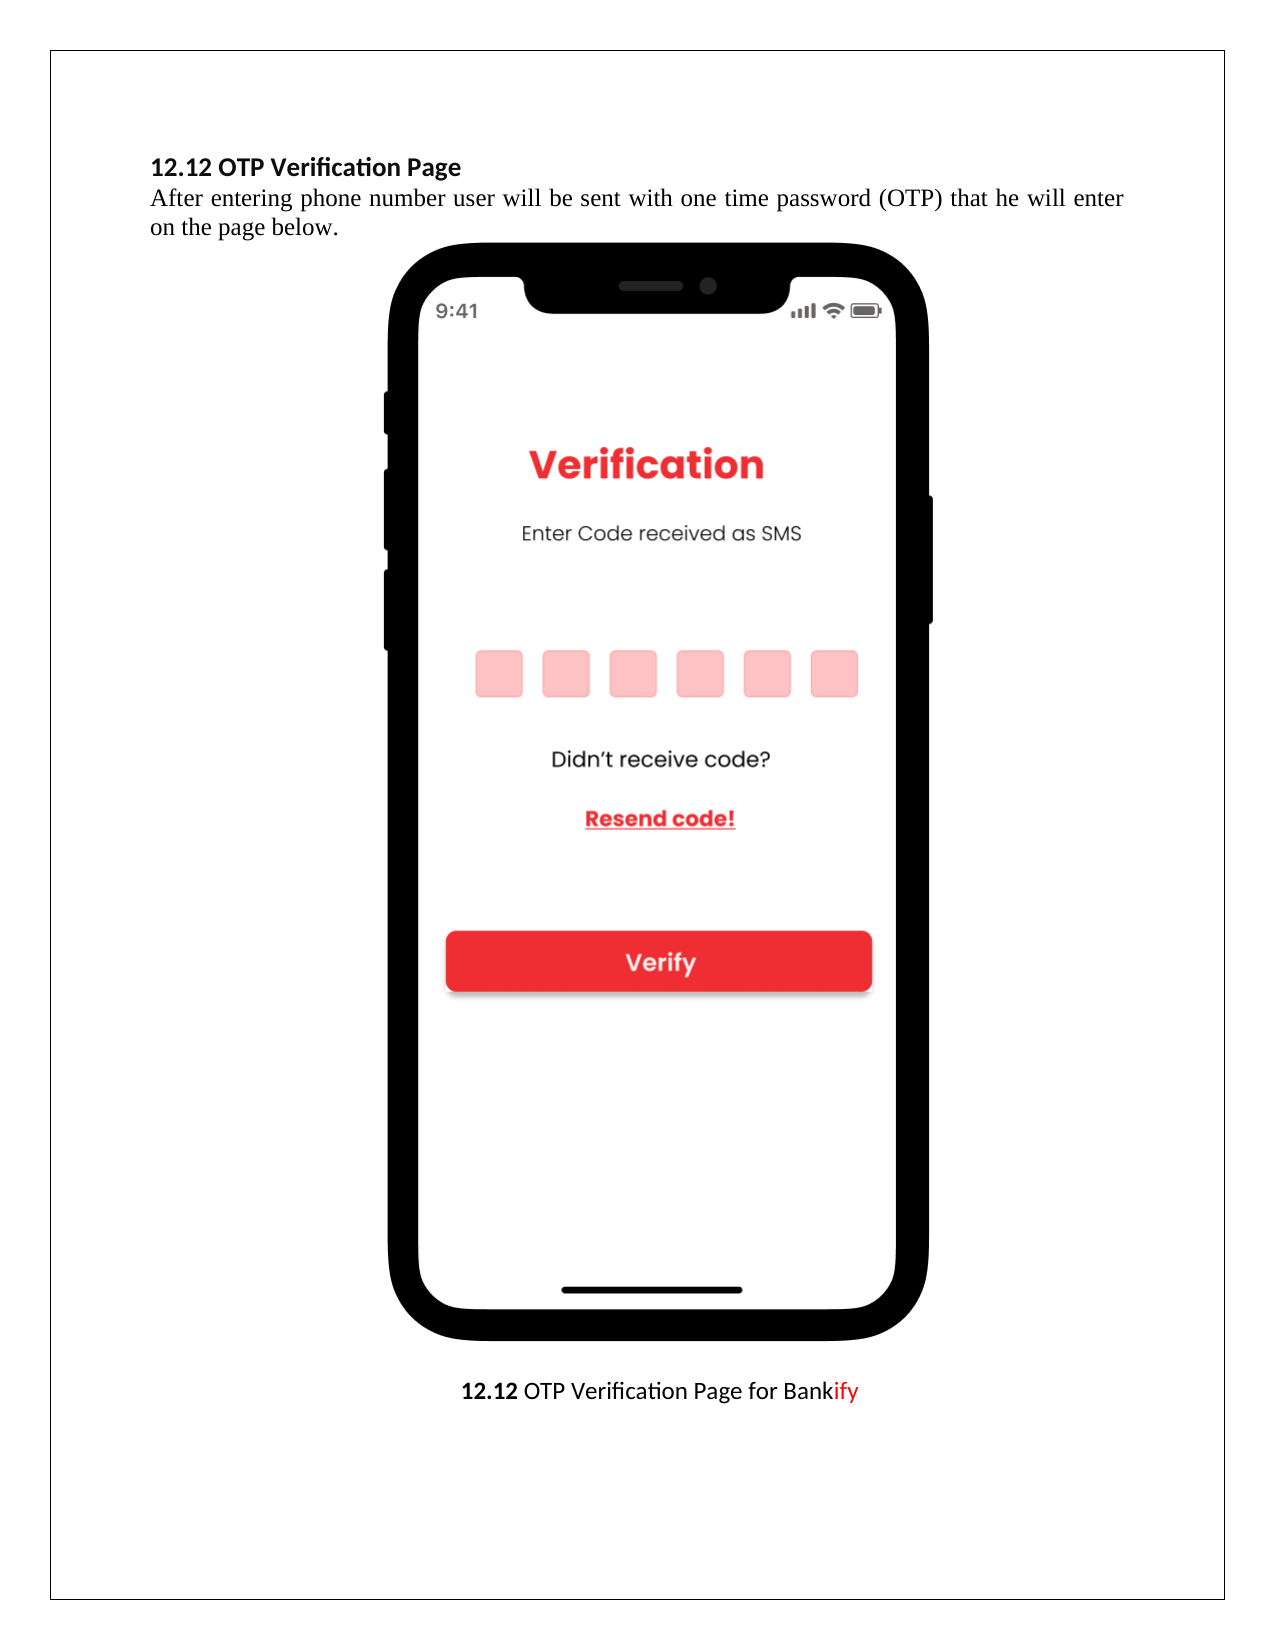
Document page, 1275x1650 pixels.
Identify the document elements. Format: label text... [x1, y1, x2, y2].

picture [377, 240, 942, 1347]
text After entering phone number user will be sent with one time password (OTP) that he will enter on the page below. [150, 183, 1125, 241]
subtitle 12.12 OTP Verification Page [150, 150, 1125, 183]
list 12.12 OTP Verification Page for Bankify [194, 1375, 1125, 1406]
